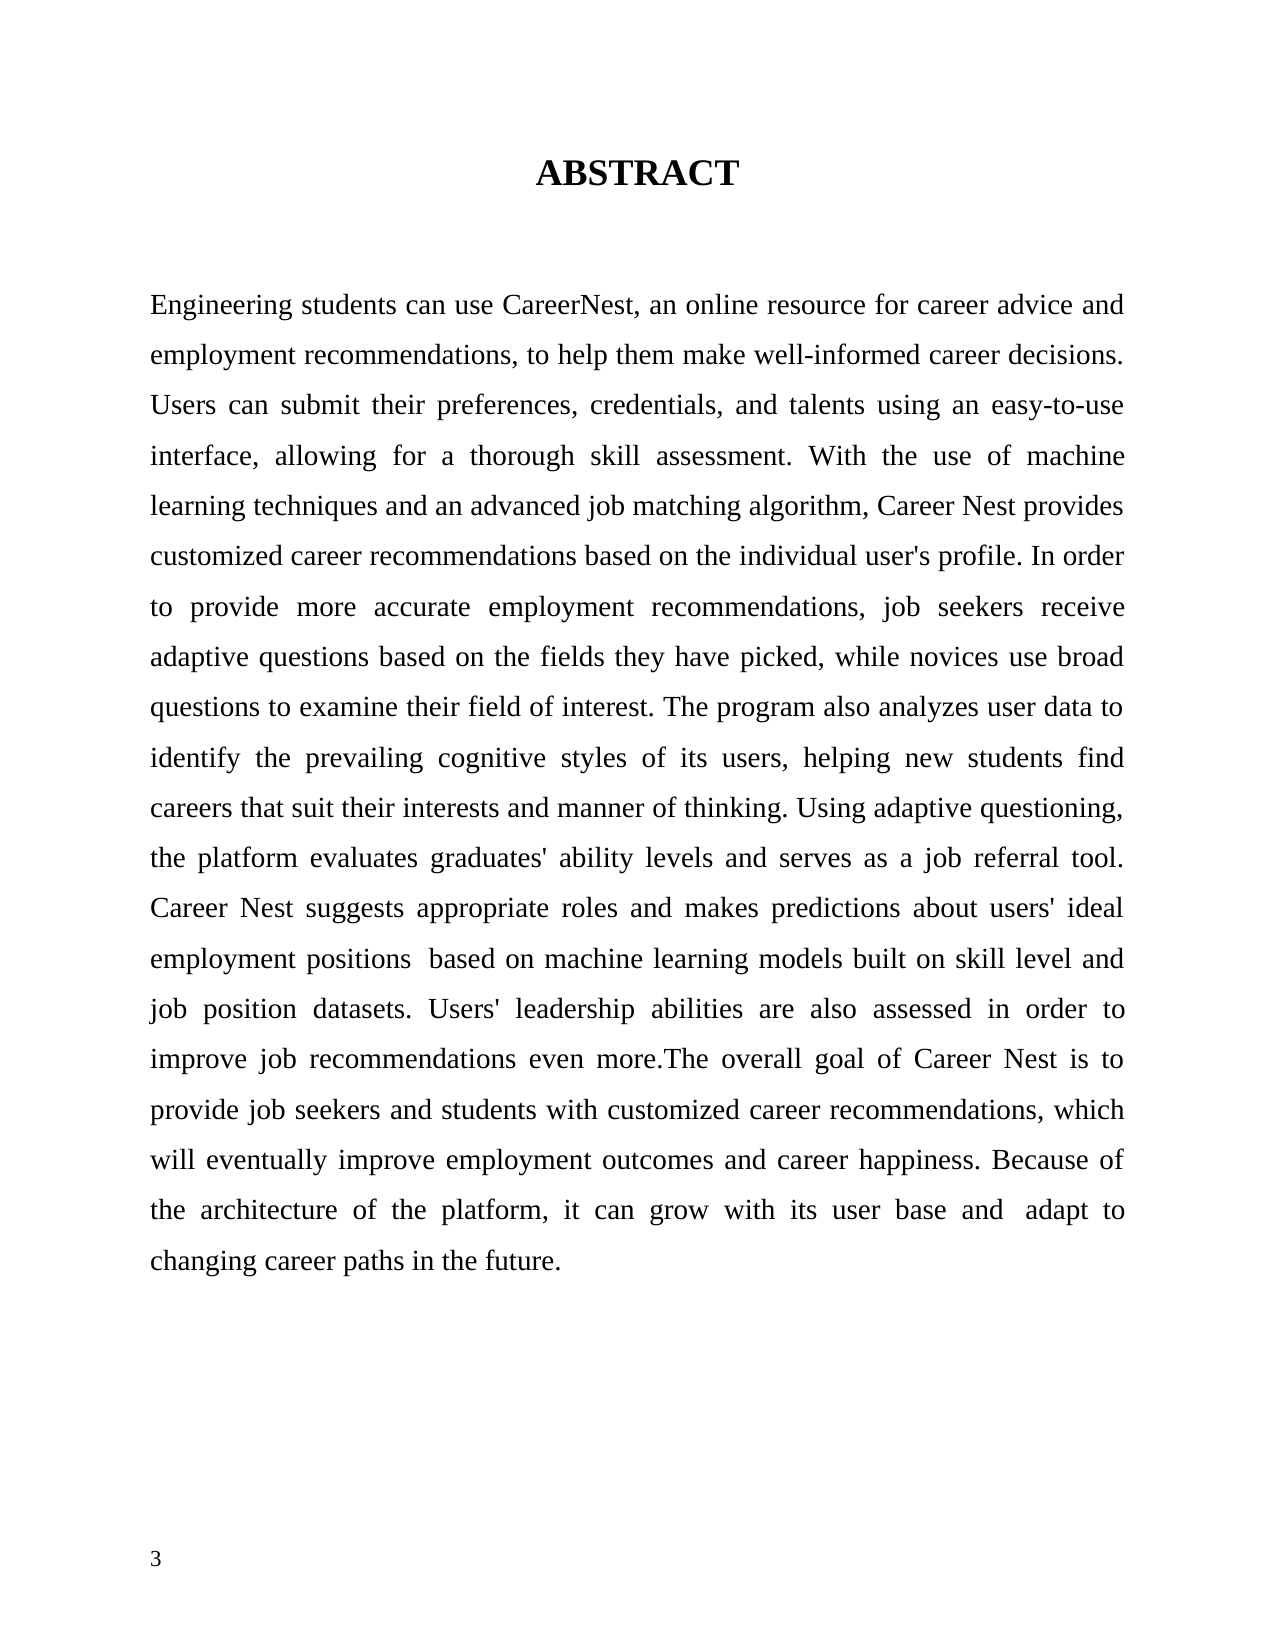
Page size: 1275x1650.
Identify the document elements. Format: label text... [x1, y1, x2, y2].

subtitle ABSTRACT [348, 150, 927, 193]
text Engineering students can use CareerNest, an online resource for career advice and employment recommendations, to help them make well-informed career decisions. Users can submit their preferences, credentials, and talents using an easy-to-use interface, allowing for a thorough skill assessment. With the use of machine learning techniques and an advanced job matching algorithm, Career Nest provides customized career recommendations based on the individual user's profile. In order to provide more accurate employment recommendations, job seekers receive adaptive questions based on the fields they have picked, while novices use broad questions to examine their field of interest. The program also analyzes user data to identify the prevailing cognitive styles of its users, helping new students find careers that suit their interests and manner of thinking. Using adaptive questioning, the platform evaluates graduates' ability levels and serves as a job referral tool. Career Nest suggests appropriate roles and makes predictions about users' ideal employment positions based on machine learning models built on skill level and job position datasets. Users' leadership abilities are also assessed in order to improve job recommendations even more.The overall goal of Career Nest is to provide job seekers and students with customized career recommendations, which will eventually improve employment outcomes and career happiness. Because of the architecture of the platform, it can grow with its user base and adapt to changing career paths in the future. [150, 287, 1125, 1276]
